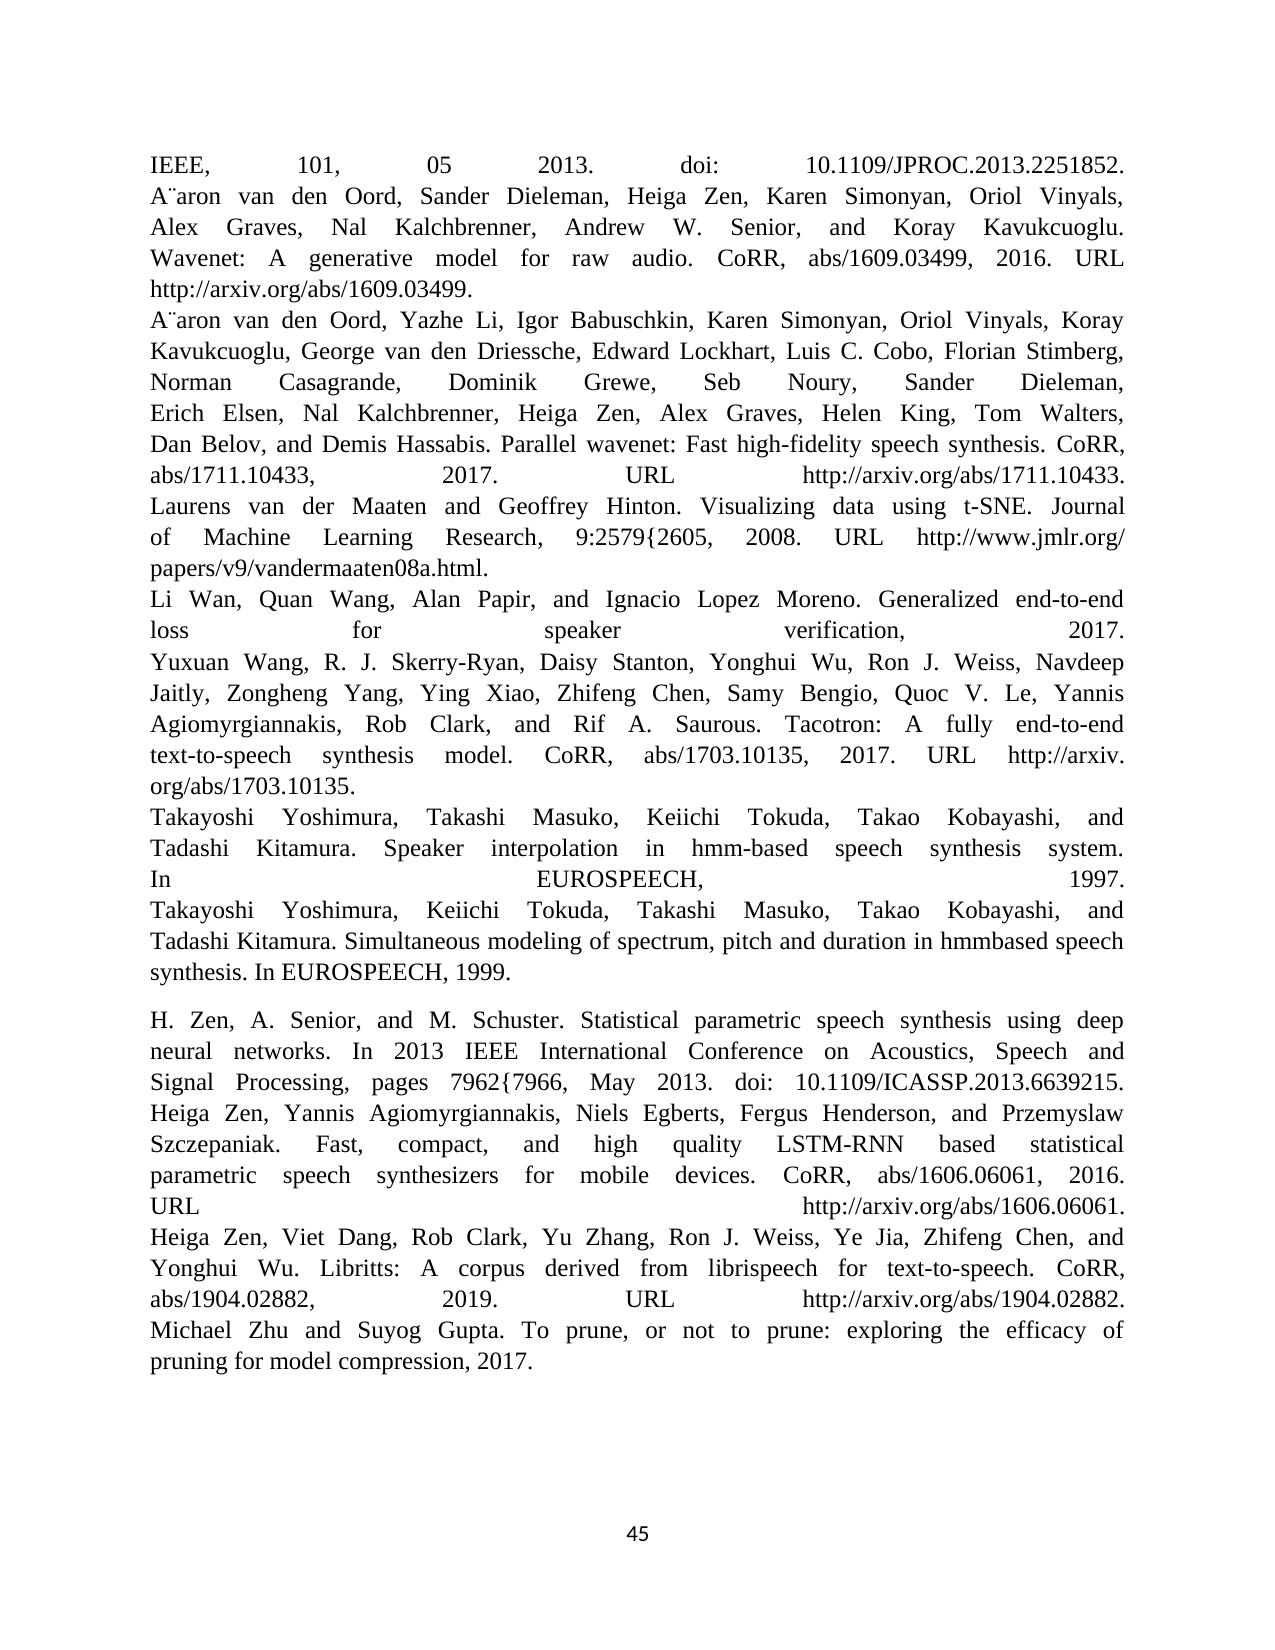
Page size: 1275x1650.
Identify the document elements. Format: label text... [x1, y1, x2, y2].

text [150, 150, 1125, 986]
text H. Zen, A. Senior, and M. Schuster. Statistical parametric speech synthesis using deep neural networks. In 2013 IEEE International Conference on Acoustics, Speech and Signal Processing, pages 7962{7966, May 2013. doi: 10.1109/ICASSP.2013.6639215. Heiga Zen, Yannis Agiomyrgiannakis, Niels Egberts, Fergus Henderson, and Przemyslaw Szczepaniak. Fast, compact, and high quality LSTM-RNN based statistical parametric speech synthesizers for mobile devices. CoRR, abs/1606.06061, 2016. URL http://arxiv.org/abs/1606.06061. Heiga Zen, Viet Dang, Rob Clark, Yu Zhang, Ron J. Weiss, Ye Jia, Zhifeng Chen, and Yonghui Wu. Libritts: A corpus derived from librispeech for text-to-speech. CoRR, abs/1904.02882, 2019. URL http://arxiv.org/abs/1904.02882. Michael Zhu and Suyog Gupta. To prune, or not to prune: exploring the efficacy of pruning for model compression, 2017. [150, 1005, 1125, 1375]
